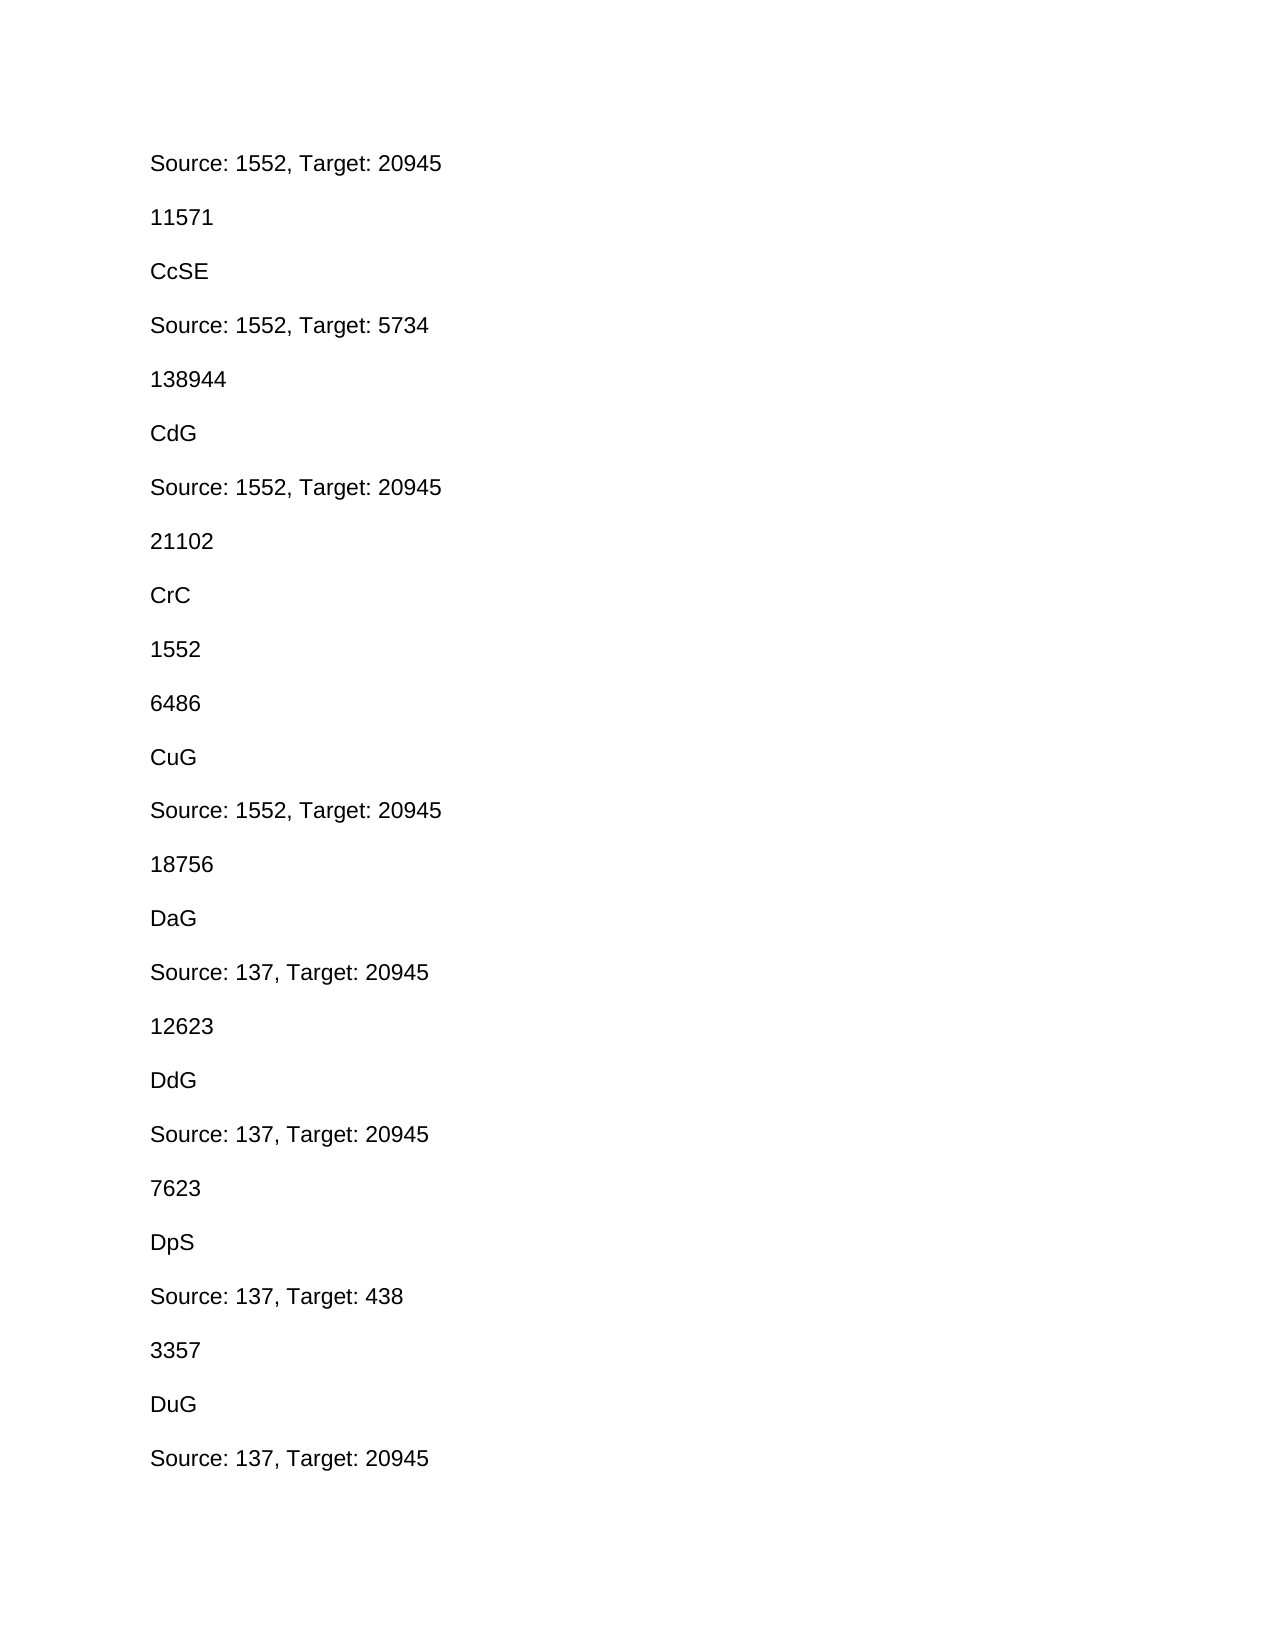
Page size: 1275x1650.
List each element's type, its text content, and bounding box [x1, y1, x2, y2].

text 21102 [150, 528, 1125, 554]
text DaG [150, 905, 1125, 932]
text DpS [150, 1229, 1125, 1256]
text 1552 [150, 636, 1125, 662]
text Source: 1552, Target: 5734 [150, 312, 1125, 338]
text Source: 137, Target: 20945 [150, 1445, 1125, 1471]
text DdG [150, 1067, 1125, 1094]
text 7623 [150, 1175, 1125, 1202]
text Source: 1552, Target: 20945 [150, 150, 1125, 176]
text 3357 [150, 1337, 1125, 1363]
text 18756 [150, 851, 1125, 878]
text Source: 137, Target: 438 [150, 1283, 1125, 1309]
text CuG [150, 743, 1125, 770]
text DuG [150, 1391, 1125, 1417]
text Source: 1552, Target: 20945 [150, 797, 1125, 824]
text Source: 137, Target: 20945 [150, 1121, 1125, 1148]
text 6486 [150, 689, 1125, 716]
text CrC [150, 582, 1125, 608]
text CcSE [150, 258, 1125, 284]
text 11571 [150, 204, 1125, 230]
text CdG [150, 420, 1125, 446]
text Source: 1552, Target: 20945 [150, 474, 1125, 500]
text Source: 137, Target: 20945 [150, 959, 1125, 986]
text 138944 [150, 366, 1125, 392]
text 12623 [150, 1013, 1125, 1040]
